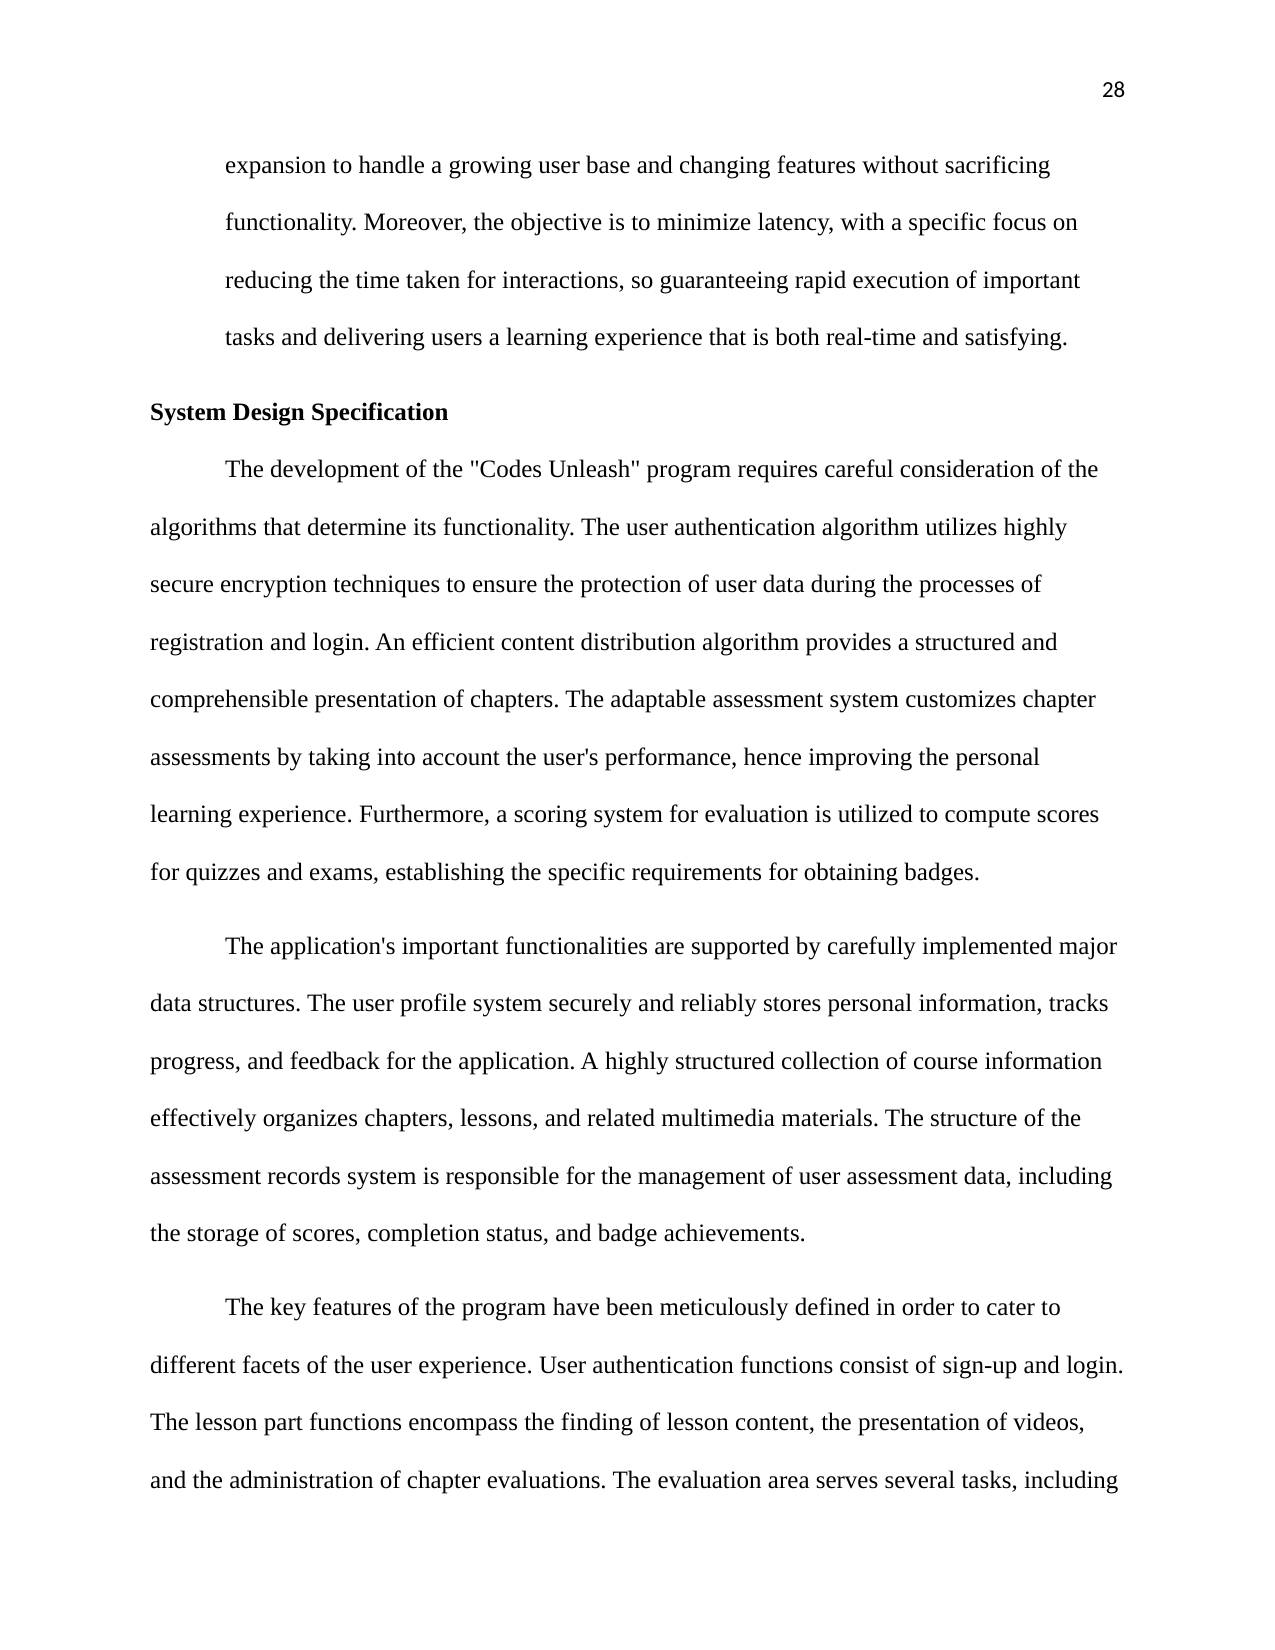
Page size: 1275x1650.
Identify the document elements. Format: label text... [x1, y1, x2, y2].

subtitle System Design Specification [150, 397, 1125, 425]
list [187, 150, 1125, 351]
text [150, 1292, 1125, 1494]
text The development of the "Codes Unleash" program requires careful consideration of the algorithms that determine its functionality. The user authentication algorithm utilizes highly secure encryption techniques to ensure the protection of user data during the processes of registration and login. An efficient content distribution algorithm provides a structured and comprehensible presentation of chapters. The adaptable assessment system customizes chapter assessments by taking into account the user's performance, hence improving the personal learning experience. Furthermore, a scoring system for evaluation is utilized to compute scores for quizzes and exams, establishing the specific requirements for obtaining badges. [150, 454, 1125, 885]
text The application's important functionalities are supported by carefully implemented major data structures. The user profile system securely and reliably stores personal information, tracks progress, and feedback for the application. A highly structured collection of course information effectively organizes chapters, lessons, and related multimedia materials. The structure of the assessment records system is responsible for the management of user assessment data, including the storage of scores, completion status, and badge achievements. [150, 931, 1125, 1247]
